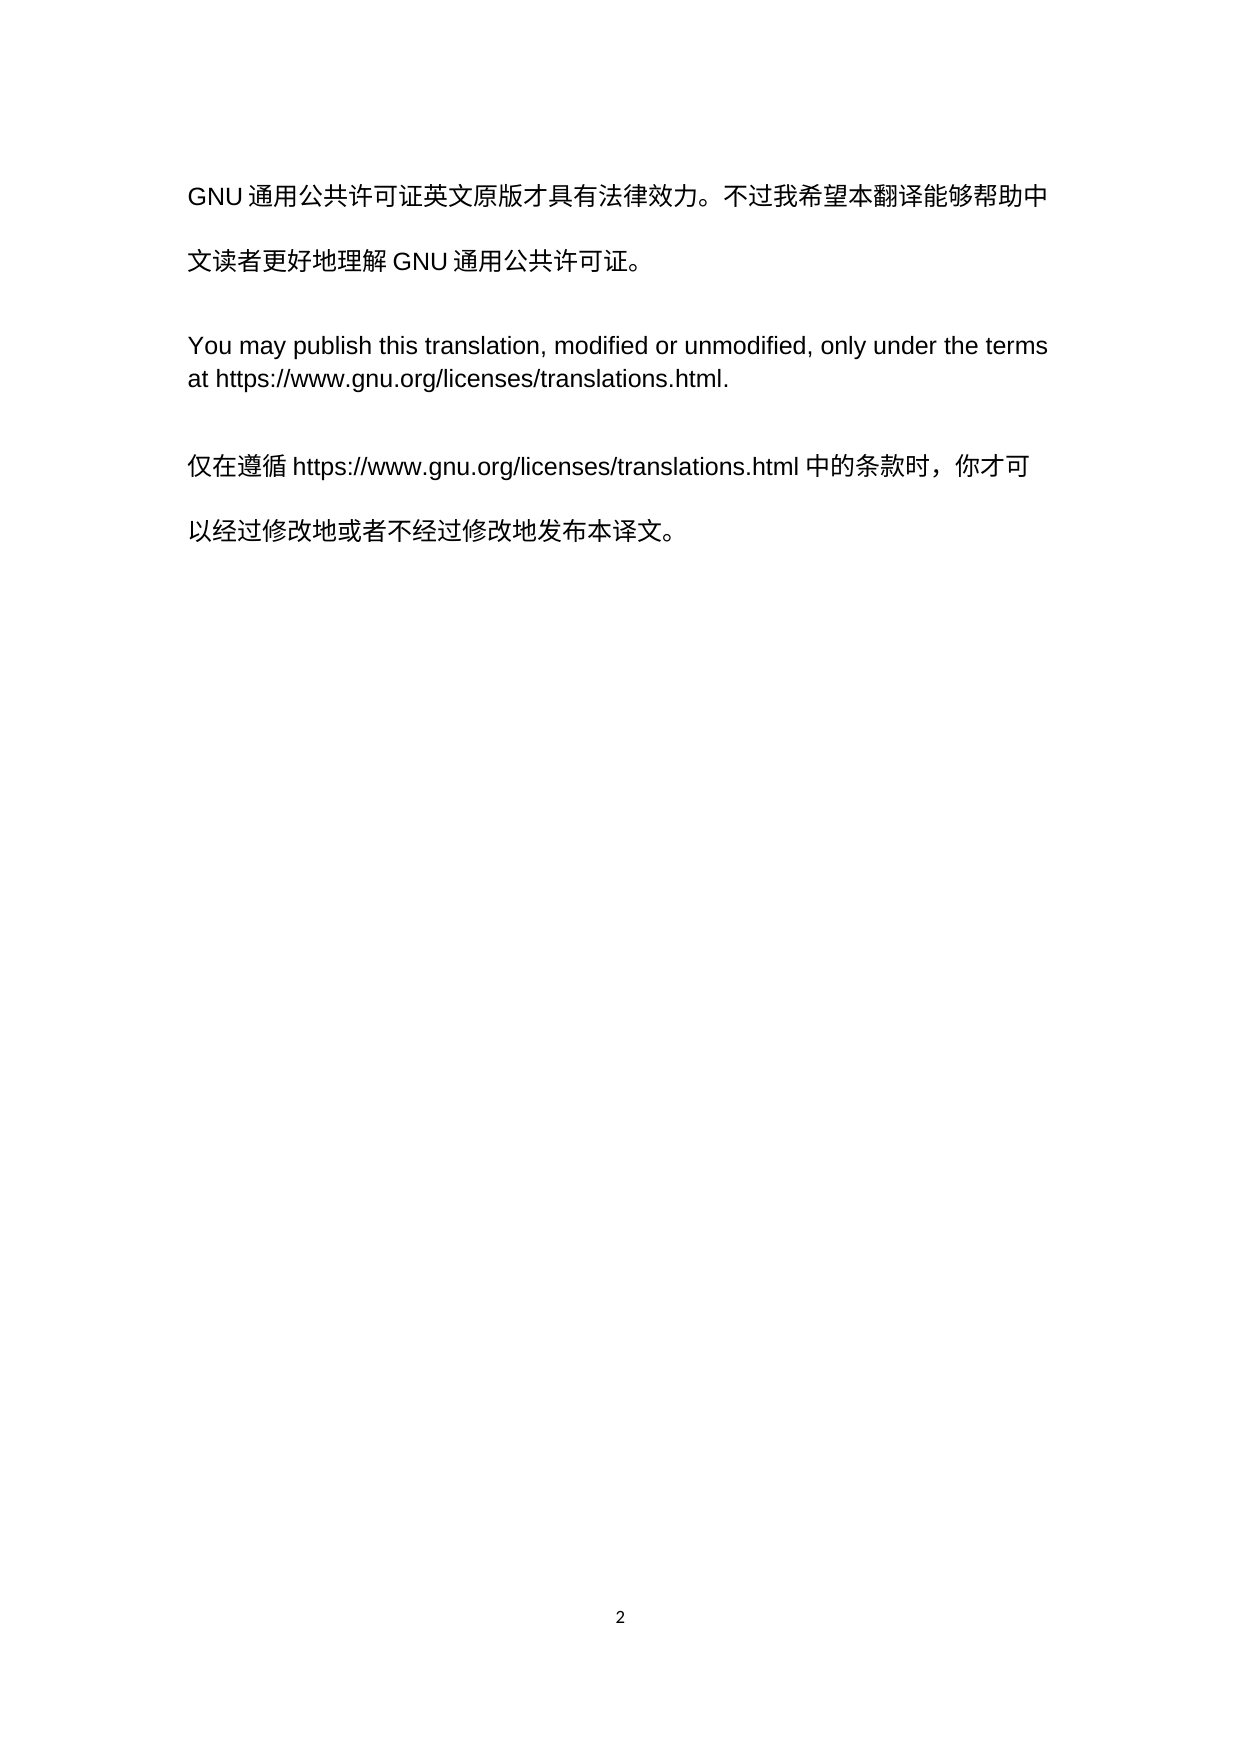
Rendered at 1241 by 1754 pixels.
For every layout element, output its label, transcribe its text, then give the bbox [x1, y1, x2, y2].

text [187, 162, 1053, 292]
text 仅在遵循https://www.gnu.org/licenses/translations.html中的条款时，你才可以经过修改地或者不经过修改地发布本译文。 [187, 432, 1053, 562]
text You may publish this translation, modified or unmodified, only under the terms at https://www.gnu.org/licenses/translations.html. [187, 329, 1053, 394]
